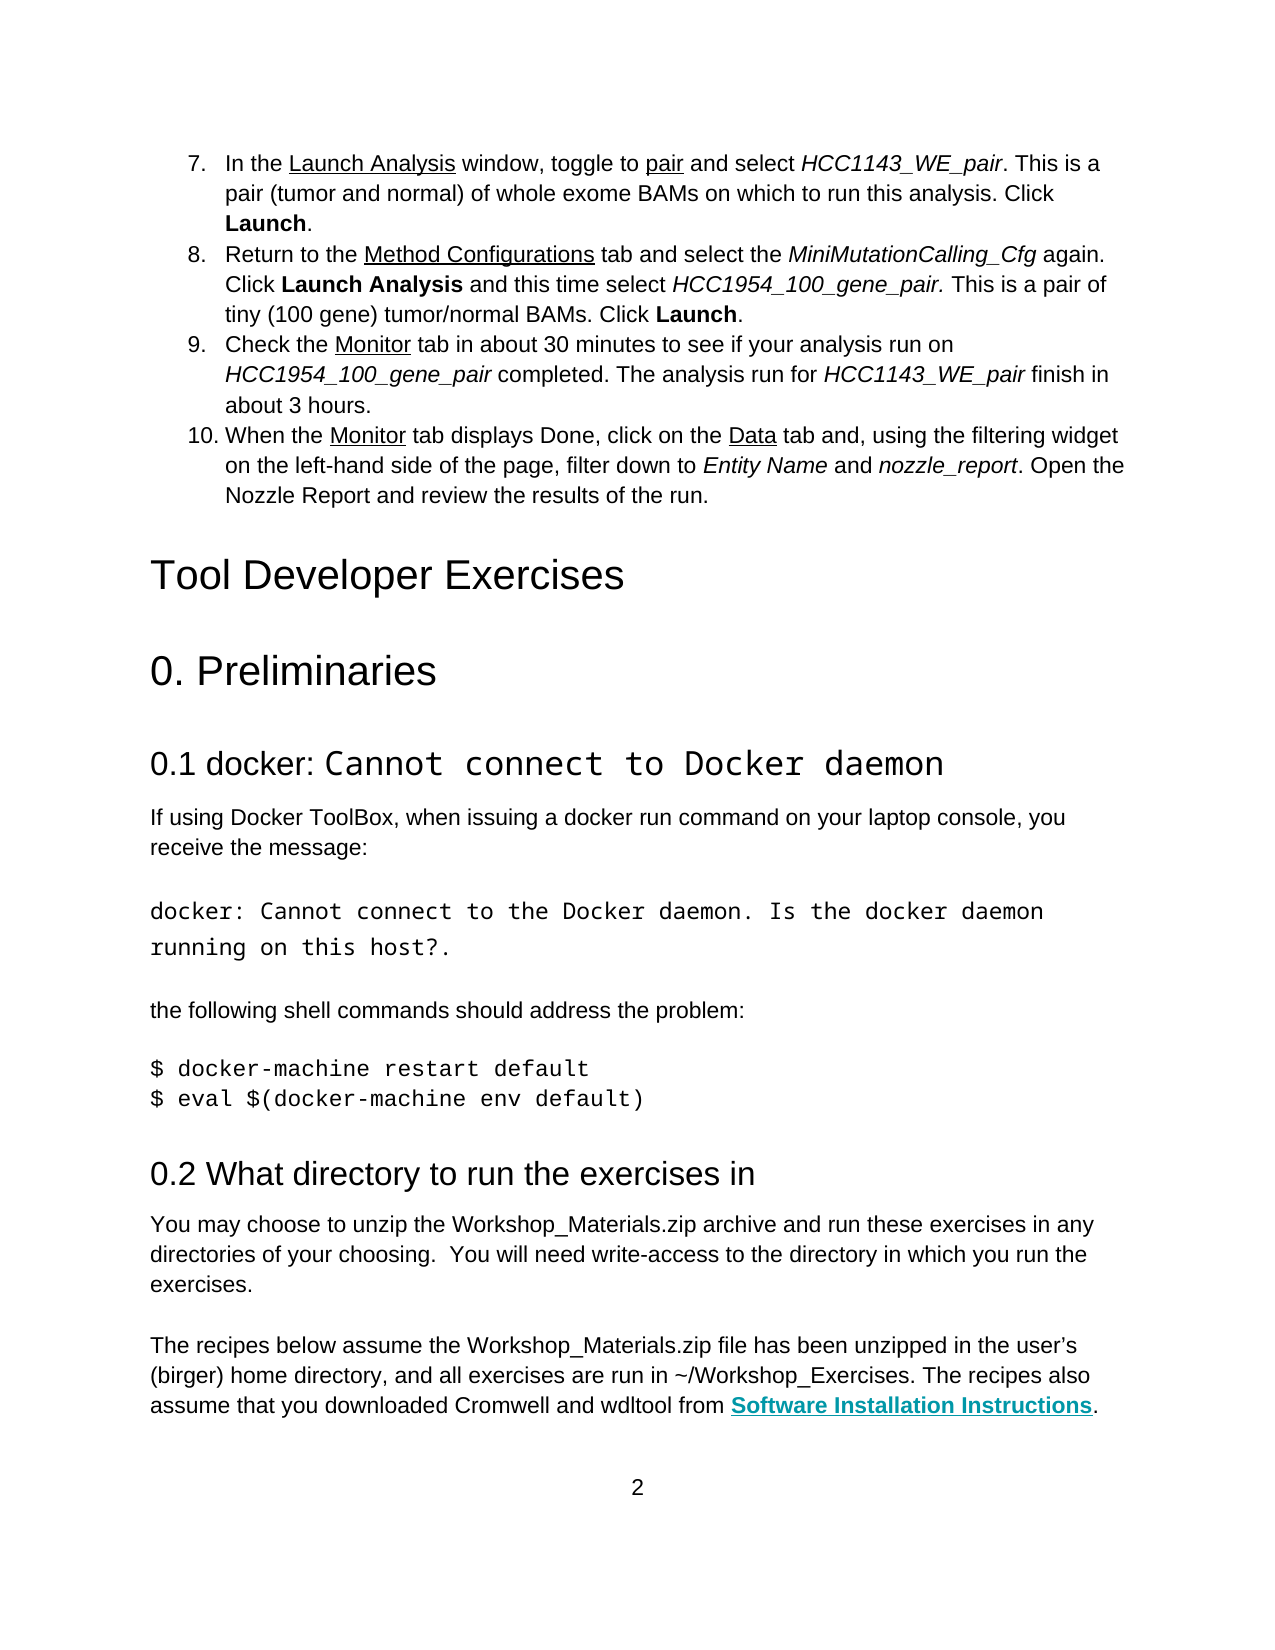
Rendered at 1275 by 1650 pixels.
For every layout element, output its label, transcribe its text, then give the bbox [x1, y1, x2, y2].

list In the Launch Analysis window, toggle to pair and select HCC1143_WE_pair. This is a pair (tumor and normal) of whole exome BAMs on which to run this analysis. Click Launch. [187, 150, 1125, 237]
subtitle 0.1 docker: Cannot connect to Docker daemon [150, 739, 1125, 785]
text The recipes below assume the Workshop_Materials.zip file has been unzipped in the user’s (birger) home directory, and all exercises are run in ~/Workshop_Exercises. The recipes also assume that you downloaded Cromwell and wdltool from Software Installation Instructions. [150, 1332, 1125, 1418]
text $ eval $(docker-machine env default) [150, 1087, 1125, 1113]
subtitle Tool Developer Exercises [150, 550, 1125, 598]
subtitle 0. Preliminaries [150, 647, 1125, 695]
list When the Monitor tab displays Done, click on the Data tab and, using the filtering widget on the left-hand side of the page, filter down to Entity Name and nozzle_report. Open the Nozzle Report and review the results of the run. [187, 422, 1125, 509]
text You may choose to unzip the Workshop_Materials.zip archive and run these exercises in any directories of your choosing. You will need write-access to the directory in which you run the exercises. [150, 1211, 1125, 1298]
text the following shell commands should address the problem: [150, 997, 1125, 1023]
text If using Docker ToolBox, when issuing a docker run command on your laptop console, you receive the message: [150, 804, 1125, 861]
subtitle 0.2 What directory to run the exercises in [150, 1154, 1125, 1193]
list Check the Monitor tab in about 30 minutes to see if your analysis run on HCC1954_100_gene_pair completed. The analysis run for HCC1143_WE_pair finish in about 3 hours. [187, 331, 1125, 418]
text $ docker-machine restart default [150, 1057, 1125, 1083]
list Return to the Method Configurations tab and select the MiniMutationCalling_Cfg again. Click Launch Analysis and this time select HCC1954_100_gene_pair. This is a pair of tiny (100 gene) tumor/normal BAMs. Click Launch. [187, 241, 1125, 327]
text docker: Cannot connect to the Docker daemon. Is the docker daemon running on this host?. [150, 895, 1125, 962]
